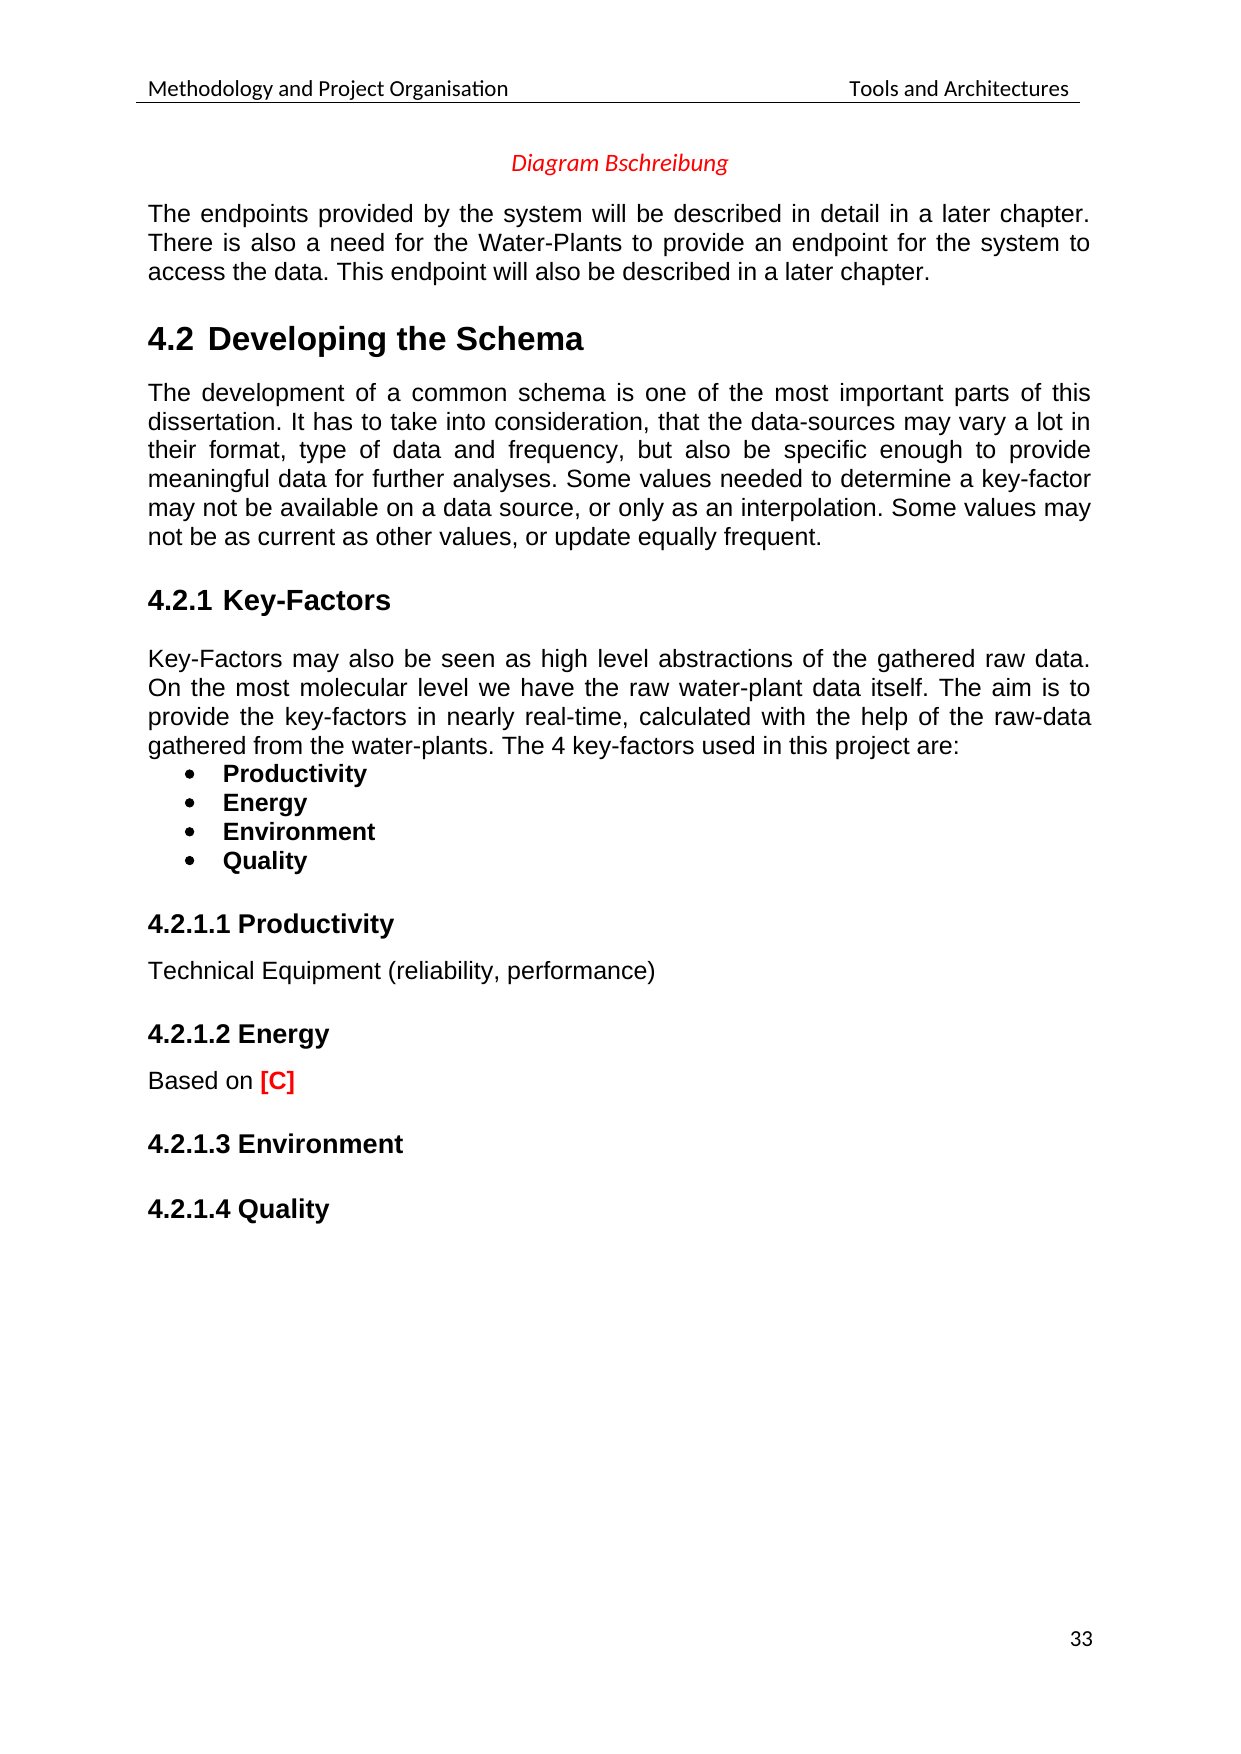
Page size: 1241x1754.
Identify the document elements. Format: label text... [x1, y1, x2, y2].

list Environment [185, 817, 1093, 846]
text Environment [148, 1128, 1093, 1159]
list Energy [185, 788, 1093, 817]
text Key-Factors [148, 583, 1093, 617]
text Quality [148, 1193, 1093, 1224]
text The endpoints provided by the system will be described in detail in a later chapter. There is also a need for the Water-Plants to provide an endpoint for the system to access the data. This endpoint will also be described in a later chapter. [148, 199, 1093, 285]
text Technical Equipment (reliability, performance) [148, 956, 1093, 985]
text The development of a common schema is one of the most important parts of this dissertation. It has to take into consideration, that the data-sources may vary a lot in their format, type of data and frequency, but also be specific enough to provide meaningful data for further analyses. Some values needed to determine a key-factor may not be available on a data source, or only as an interpolation. Some values may not be as current as other values, or update equally frequent. [148, 378, 1093, 550]
text Key-Factors may also be seen as high level abstractions of the gathered raw data. On the most molecular level we have the raw water-plant data itself. The aim is to provide the key-factors in nearly real-time, calculated with the help of the raw-data gathered from the water-plants. The 4 key-factors used in this project are: [148, 644, 1093, 759]
list Productivity [185, 759, 1093, 788]
text Diagram Bschreibung [148, 148, 1093, 178]
list Quality [185, 846, 1093, 875]
text Based on [C] [148, 1066, 1093, 1095]
text Productivity [148, 908, 1093, 939]
text Energy [148, 1018, 1093, 1049]
text Developing the Schema [148, 318, 1093, 357]
